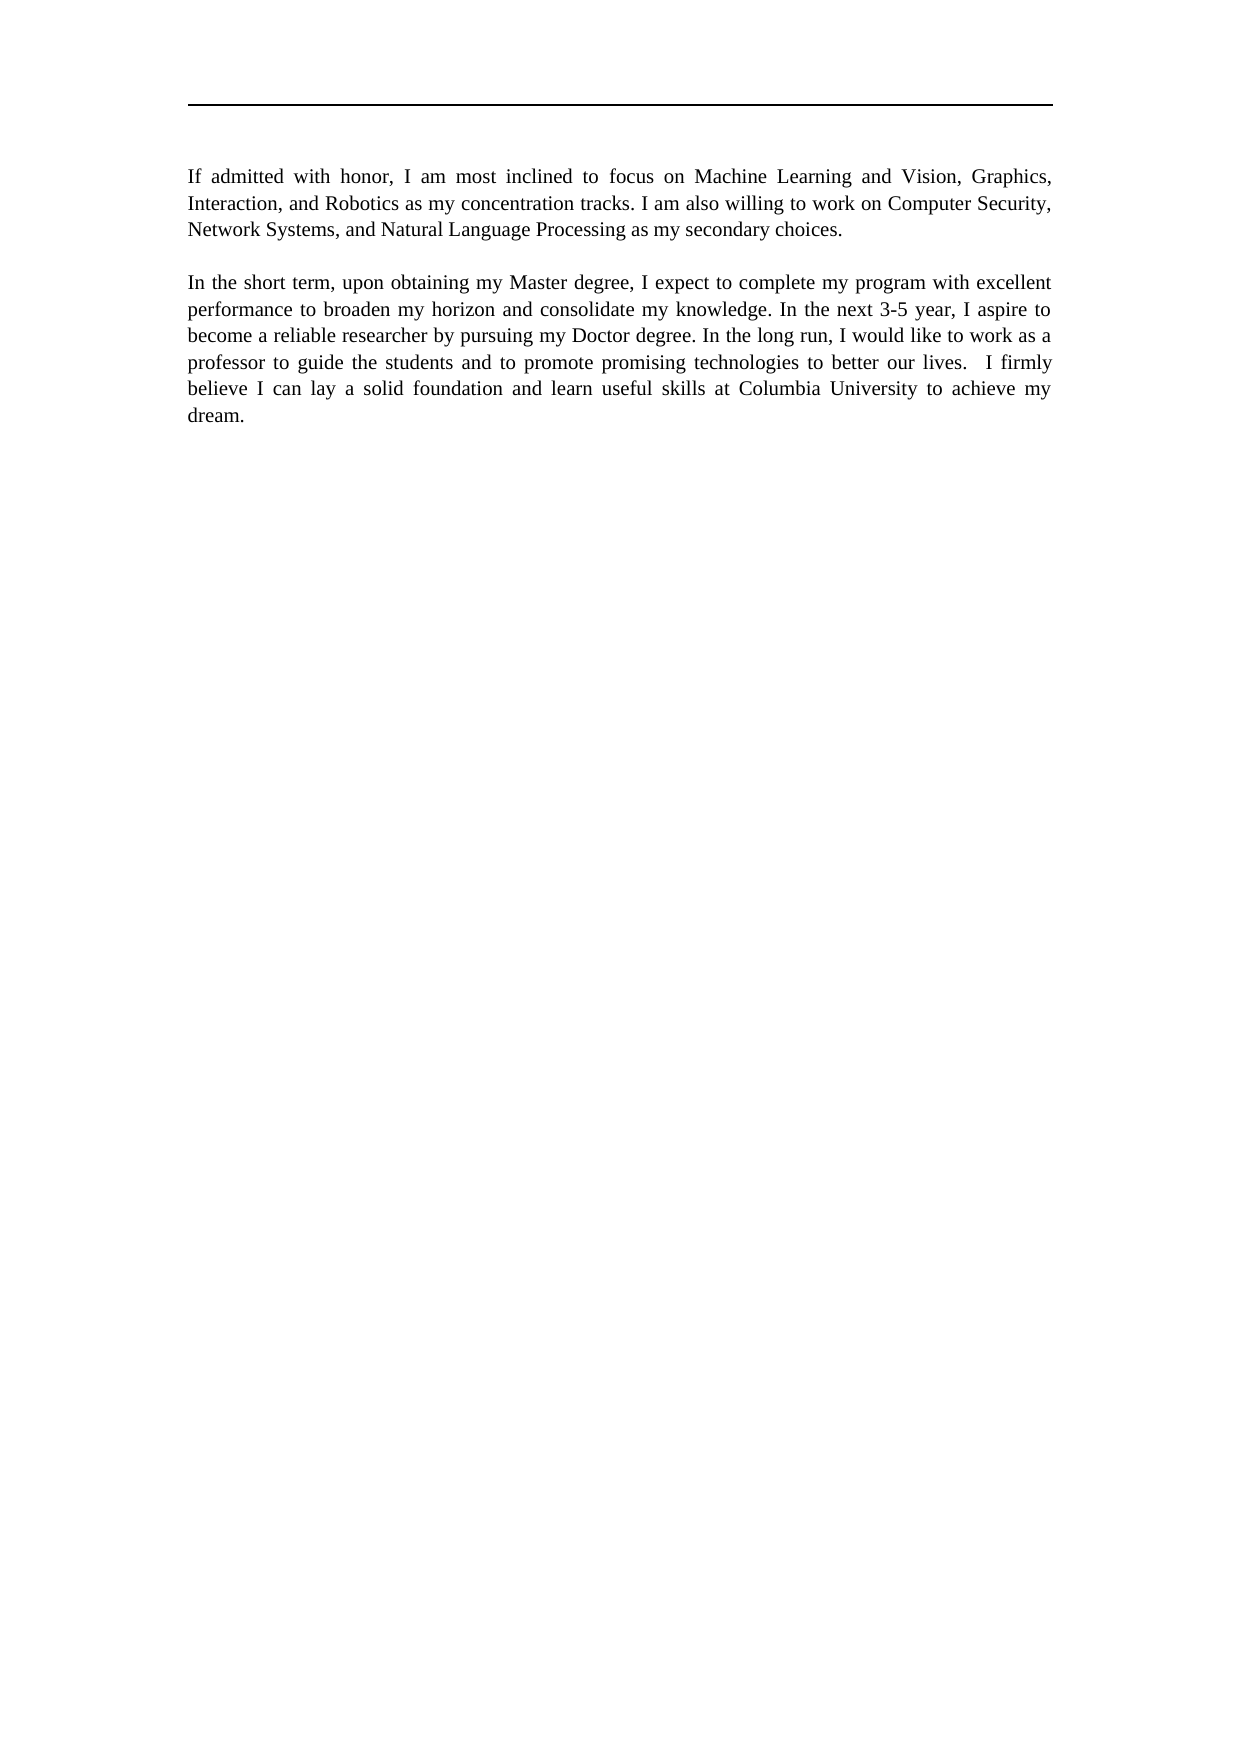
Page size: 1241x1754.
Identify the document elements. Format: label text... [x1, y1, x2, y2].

text If admitted with honor, I am most inclined to focus on Machine Learning and Vision, Graphics, Interaction, and Robotics as my concentration tracks. I am also willing to work on Computer Security, Network Systems, and Natural Language Processing as my secondary choices. [187, 164, 1053, 241]
text In the short term, upon obtaining my Master degree, I expect to complete my program with excellent performance to broaden my horizon and consolidate my knowledge. In the next 3-5 year, I aspire to become a reliable researcher by pursuing my Doctor degree. In the long run, I would like to work as a professor to guide the students and to promote promising technologies to better our lives. I firmly believe I can lay a solid foundation and learn useful skills at Columbia University to achieve my dream. [187, 270, 1053, 427]
